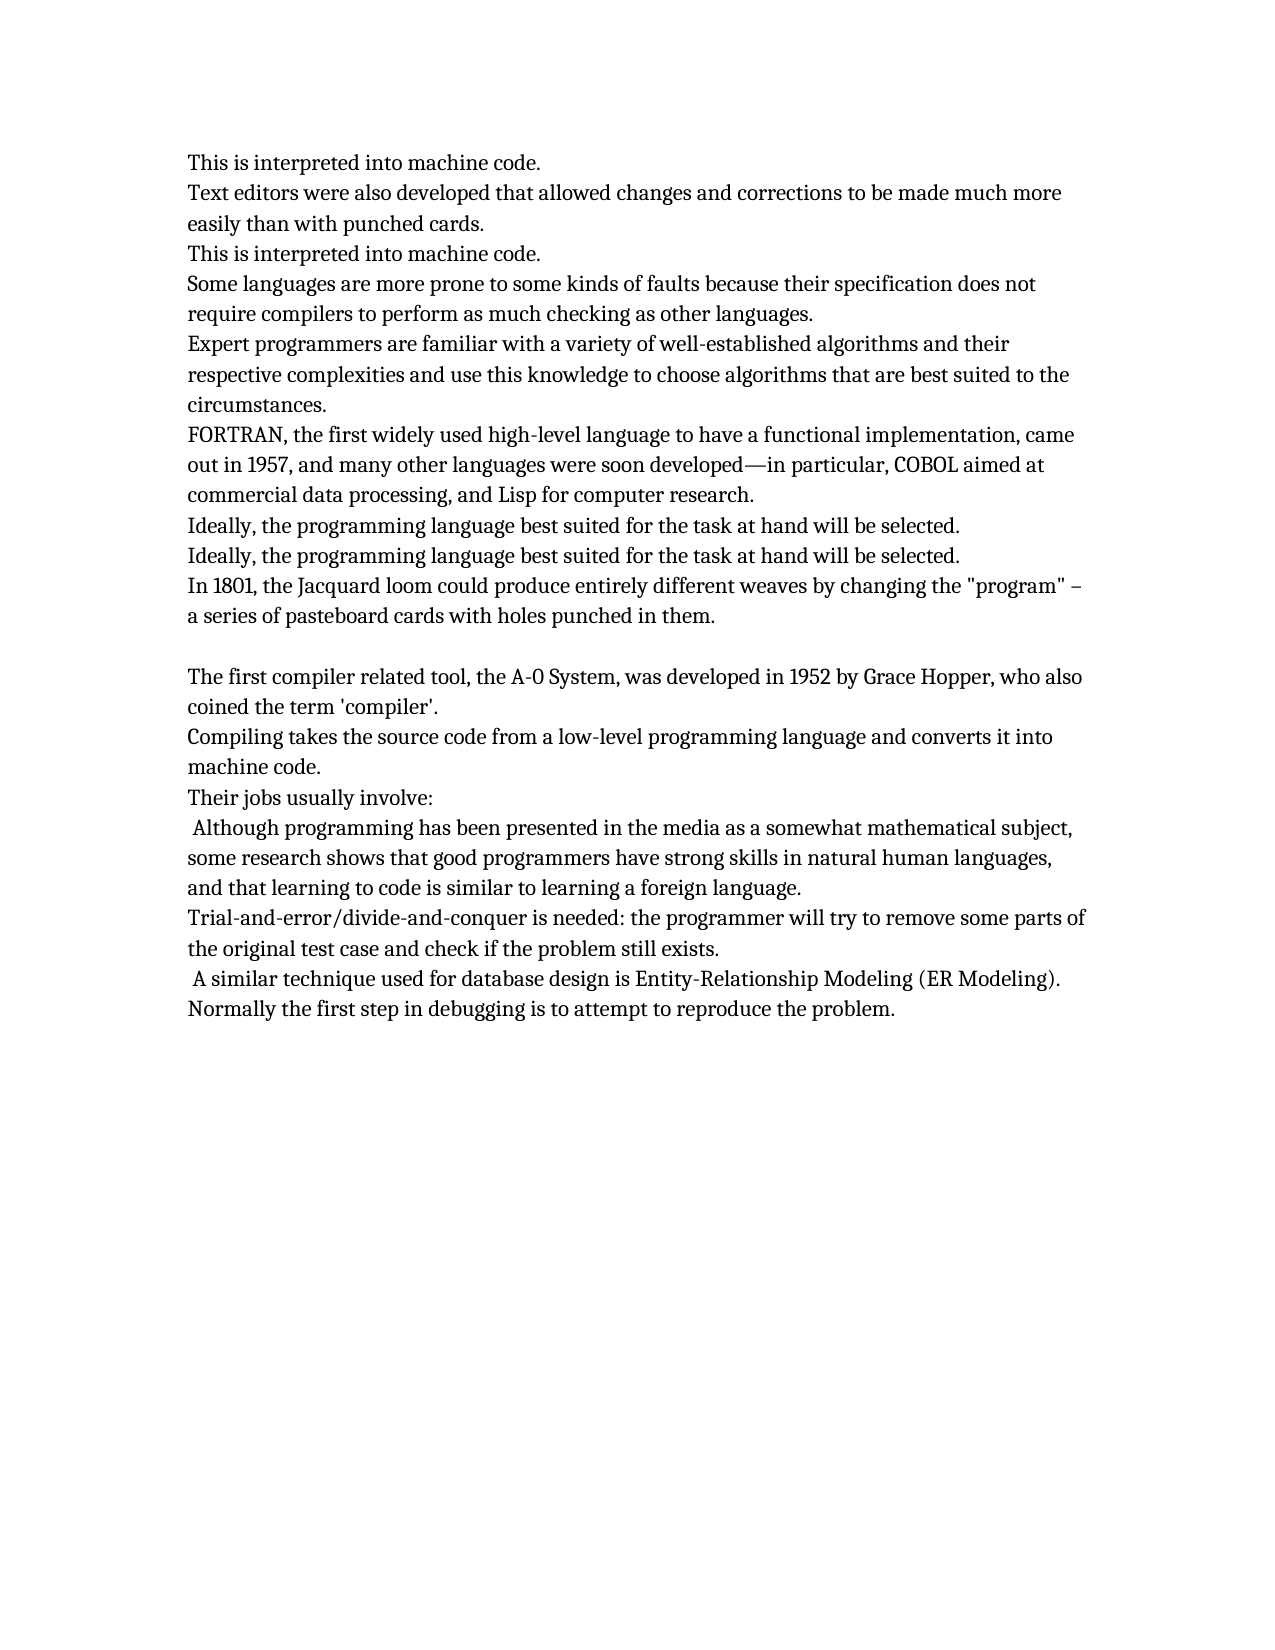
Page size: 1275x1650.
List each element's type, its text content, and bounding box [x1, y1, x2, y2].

text This is interpreted into machine code. Text editors were also developed that allowed changes and corrections to be made much more easily than with punched cards. This is interpreted into machine code. Some languages are more prone to some kinds of faults because their specification does not require compilers to perform as much checking as other languages. Expert programmers are familiar with a variety of well-established algorithms and their respective complexities and use this knowledge to choose algorithms that are best suited to the circumstances. FORTRAN, the first widely used high-level language to have a functional implementation, came out in 1957, and many other languages were soon developed—in particular, COBOL aimed at commercial data processing, and Lisp for computer research. Ideally, the programming language best suited for the task at hand will be selected. Ideally, the programming language best suited for the task at hand will be selected. In 1801, the Jacquard loom could produce entirely different weaves by changing the "program" – a series of pasteboard cards with holes punched in them. The first compiler related tool, the A-0 System, was developed in 1952 by Grace Hopper, who also coined the term 'compiler'. Compiling takes the source code from a low-level programming language and converts it into machine code. Their jobs usually involve: Although programming has been presented in the media as a somewhat mathematical subject, some research shows that good programmers have strong skills in natural human languages, and that learning to code is similar to learning a foreign language. Trial-and-error/divide-and-conquer is needed: the programmer will try to remove some parts of the original test case and check if the problem still exists. A similar technique used for database design is Entity-Relationship Modeling (ER Modeling). Normally the first step in debugging is to attempt to reproduce the problem. [187, 150, 1087, 1022]
